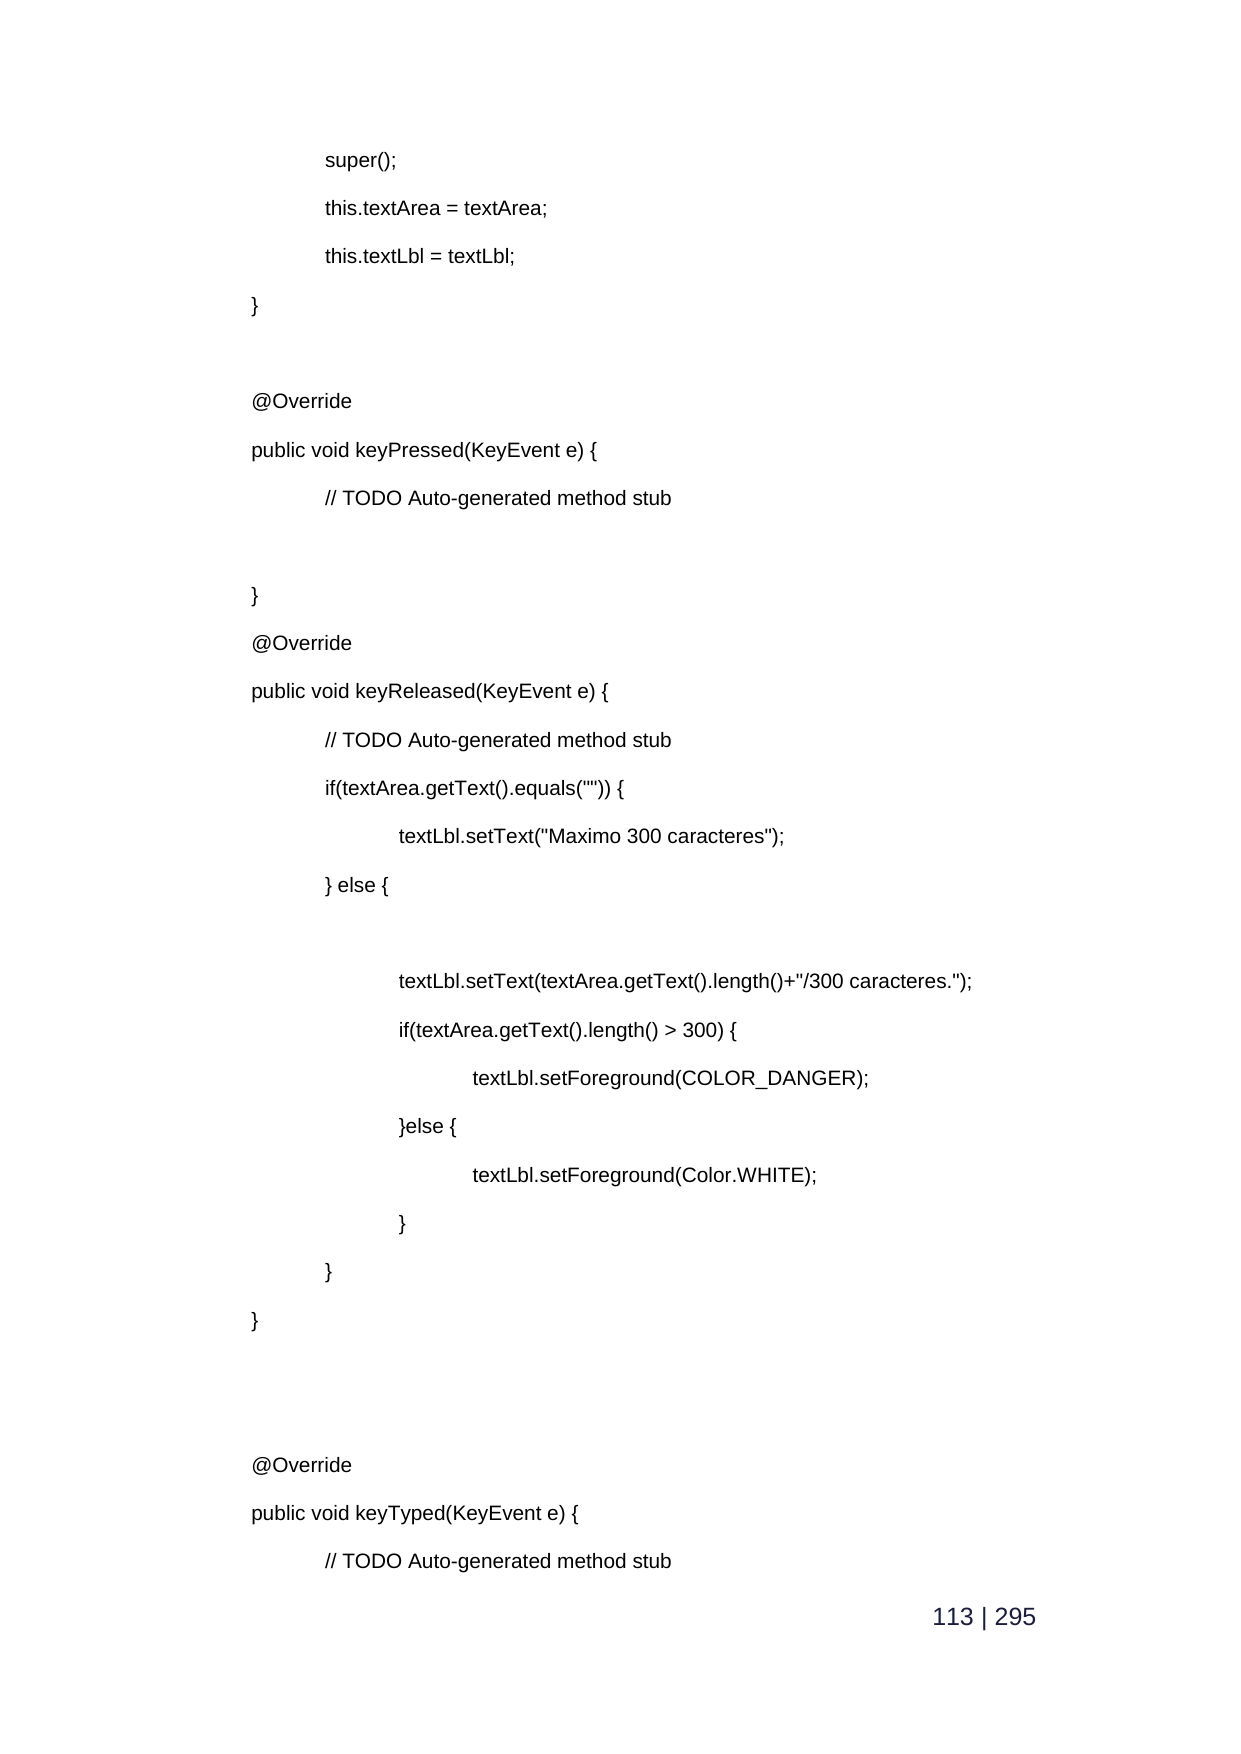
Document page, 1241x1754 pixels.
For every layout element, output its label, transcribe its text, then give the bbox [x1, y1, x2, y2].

text } [177, 1211, 1063, 1235]
text textLbl.setText(textArea.getText().length()+"/300 caracteres."); [177, 969, 1063, 993]
text @Override [177, 631, 1063, 655]
text } else { [177, 873, 1063, 897]
text // TODO Auto-generated method stub [177, 728, 1063, 752]
text } [177, 1308, 1063, 1332]
text textLbl.setForeground(Color.WHITE); [177, 1163, 1063, 1187]
text textLbl.setText("Maximo 300 caracteres"); [177, 824, 1063, 848]
text this.textArea = textArea; [177, 196, 1063, 220]
text public void keyPressed(KeyEvent e) { [177, 438, 1063, 462]
text textLbl.setForeground(COLOR_DANGER); [177, 1066, 1063, 1090]
text this.textLbl = textLbl; [177, 244, 1063, 268]
text } [177, 583, 1063, 607]
text // TODO Auto-generated method stub [177, 1549, 1063, 1573]
text } [177, 293, 1063, 317]
text }else { [177, 1114, 1063, 1138]
text } [177, 1259, 1063, 1283]
text if(textArea.getText().length() > 300) { [177, 1018, 1063, 1042]
text public void keyTyped(KeyEvent e) { [177, 1501, 1063, 1525]
text public void keyReleased(KeyEvent e) { [177, 679, 1063, 703]
text if(textArea.getText().equals("")) { [177, 776, 1063, 800]
text @Override [177, 1453, 1063, 1477]
text // TODO Auto-generated method stub [177, 486, 1063, 510]
text super(); [177, 148, 1063, 172]
text @Override [177, 389, 1063, 413]
